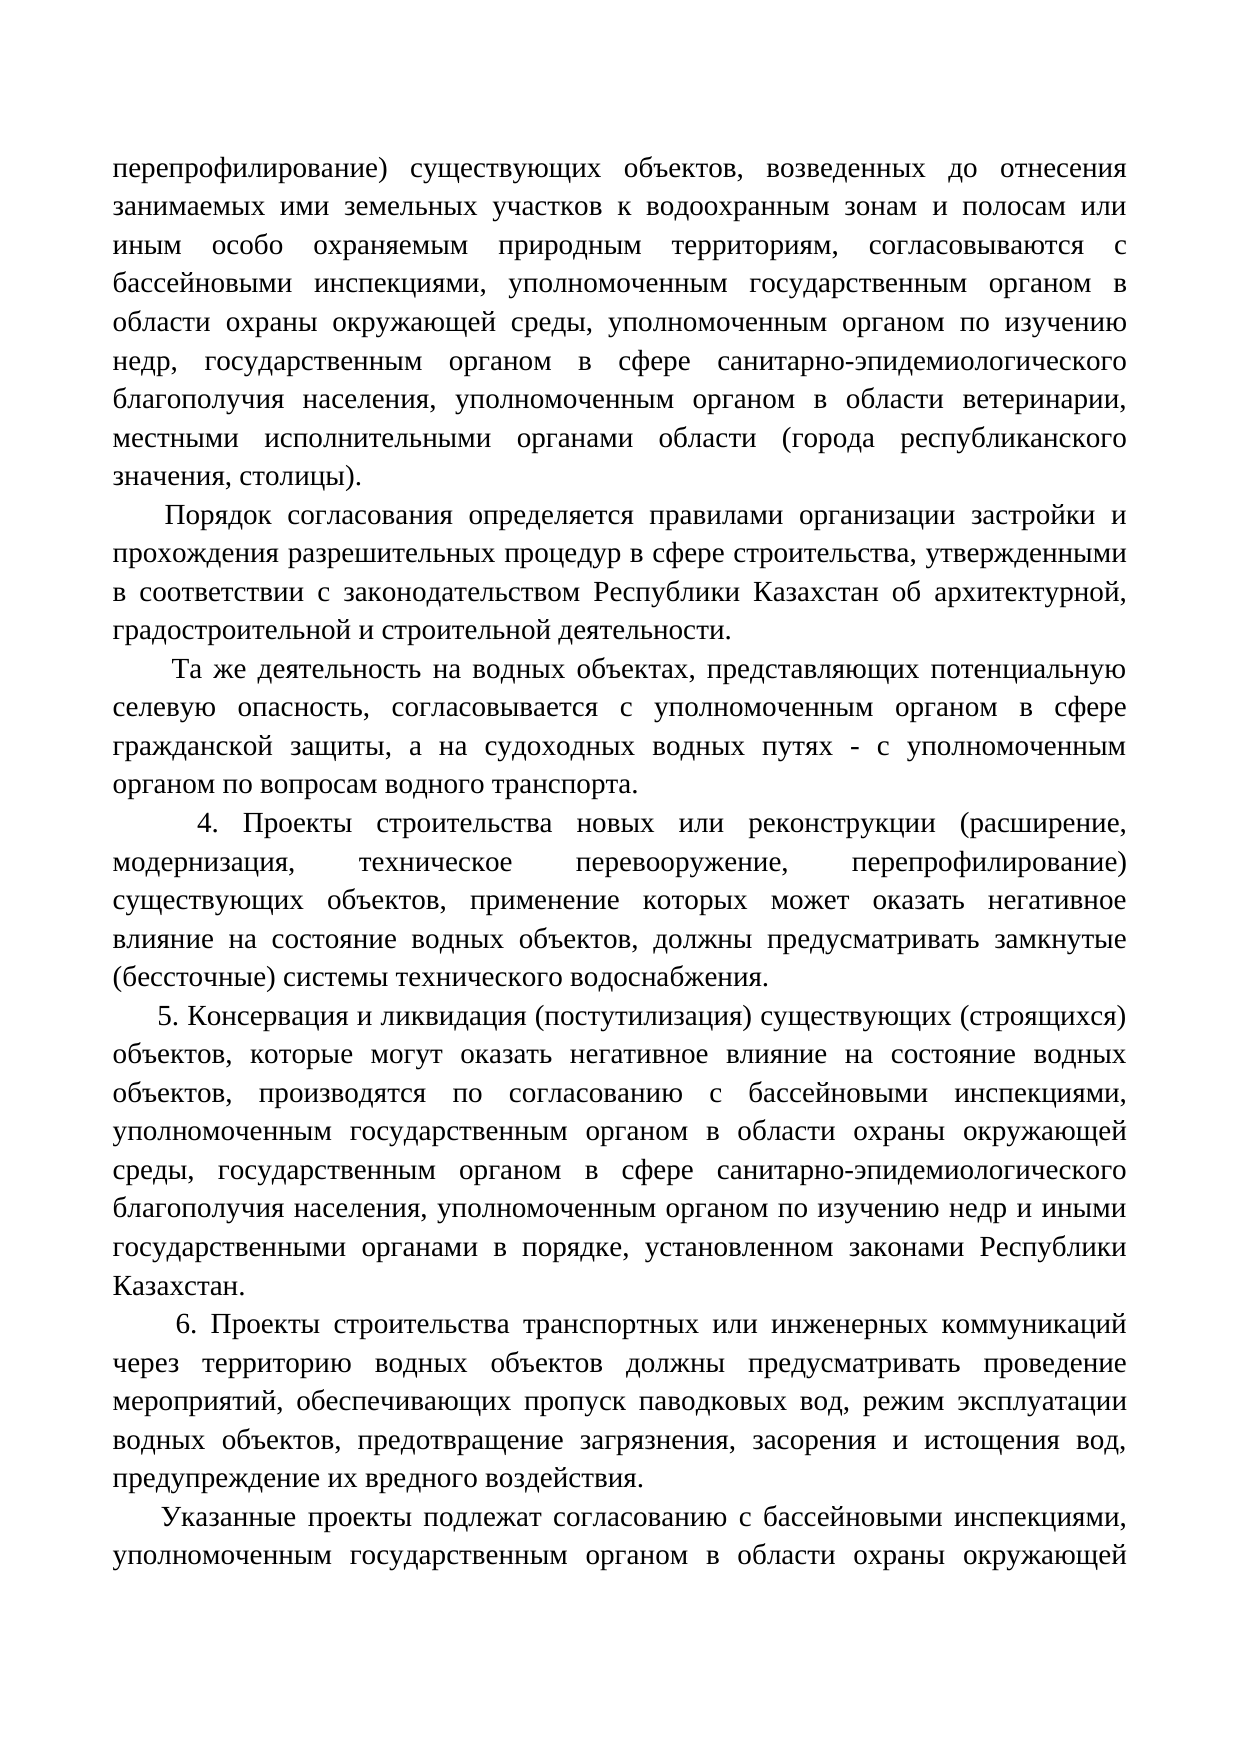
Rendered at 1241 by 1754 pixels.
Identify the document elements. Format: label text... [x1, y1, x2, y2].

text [112, 150, 1128, 492]
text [112, 1499, 1128, 1571]
text Та же деятельность на водных объектах, представляющих потенциальную селевую опасность, согласовывается с уполномоченным органом в сфере гражданской защиты, а на судоходных водных путях - с уполномоченным органом по вопросам водного транспорта. [112, 651, 1128, 800]
text 5. Консервация и ликвидация (постутилизация) существующих (строящихся) объектов, которые могут оказать негативное влияние на состояние водных объектов, производятся по согласованию с бассейновыми инспекциями, уполномоченным государственным органом в области охраны окружающей среды, государственным органом в сфере санитарно-эпидемиологического благополучия населения, уполномоченным органом по изучению недр и иными государственными органами в порядке, установленном законами Республики Казахстан. [112, 998, 1128, 1301]
text Порядок согласования определяется правилами организации застройки и прохождения разрешительных процедур в сфере строительства, утвержденными в соответствии с законодательством Республики Казахстан об архитектурной, градостроительной и строительной деятельности. [112, 497, 1128, 646]
text 4. Проекты строительства новых или реконструкции (расширение, модернизация, техническое перевооружение, перепрофилирование) существующих объектов, применение которых может оказать негативное влияние на состояние водных объектов, должны предусматривать замкнутые (бессточные) системы технического водоснабжения. [112, 805, 1128, 993]
text 6. Проекты строительства транспортных или инженерных коммуникаций через территорию водных объектов должны предусматривать проведение мероприятий, обеспечивающих пропуск паводковых вод, режим эксплуатации водных объектов, предотвращение загрязнения, засорения и истощения вод, предупреждение их вредного воздействия. [112, 1306, 1128, 1494]
